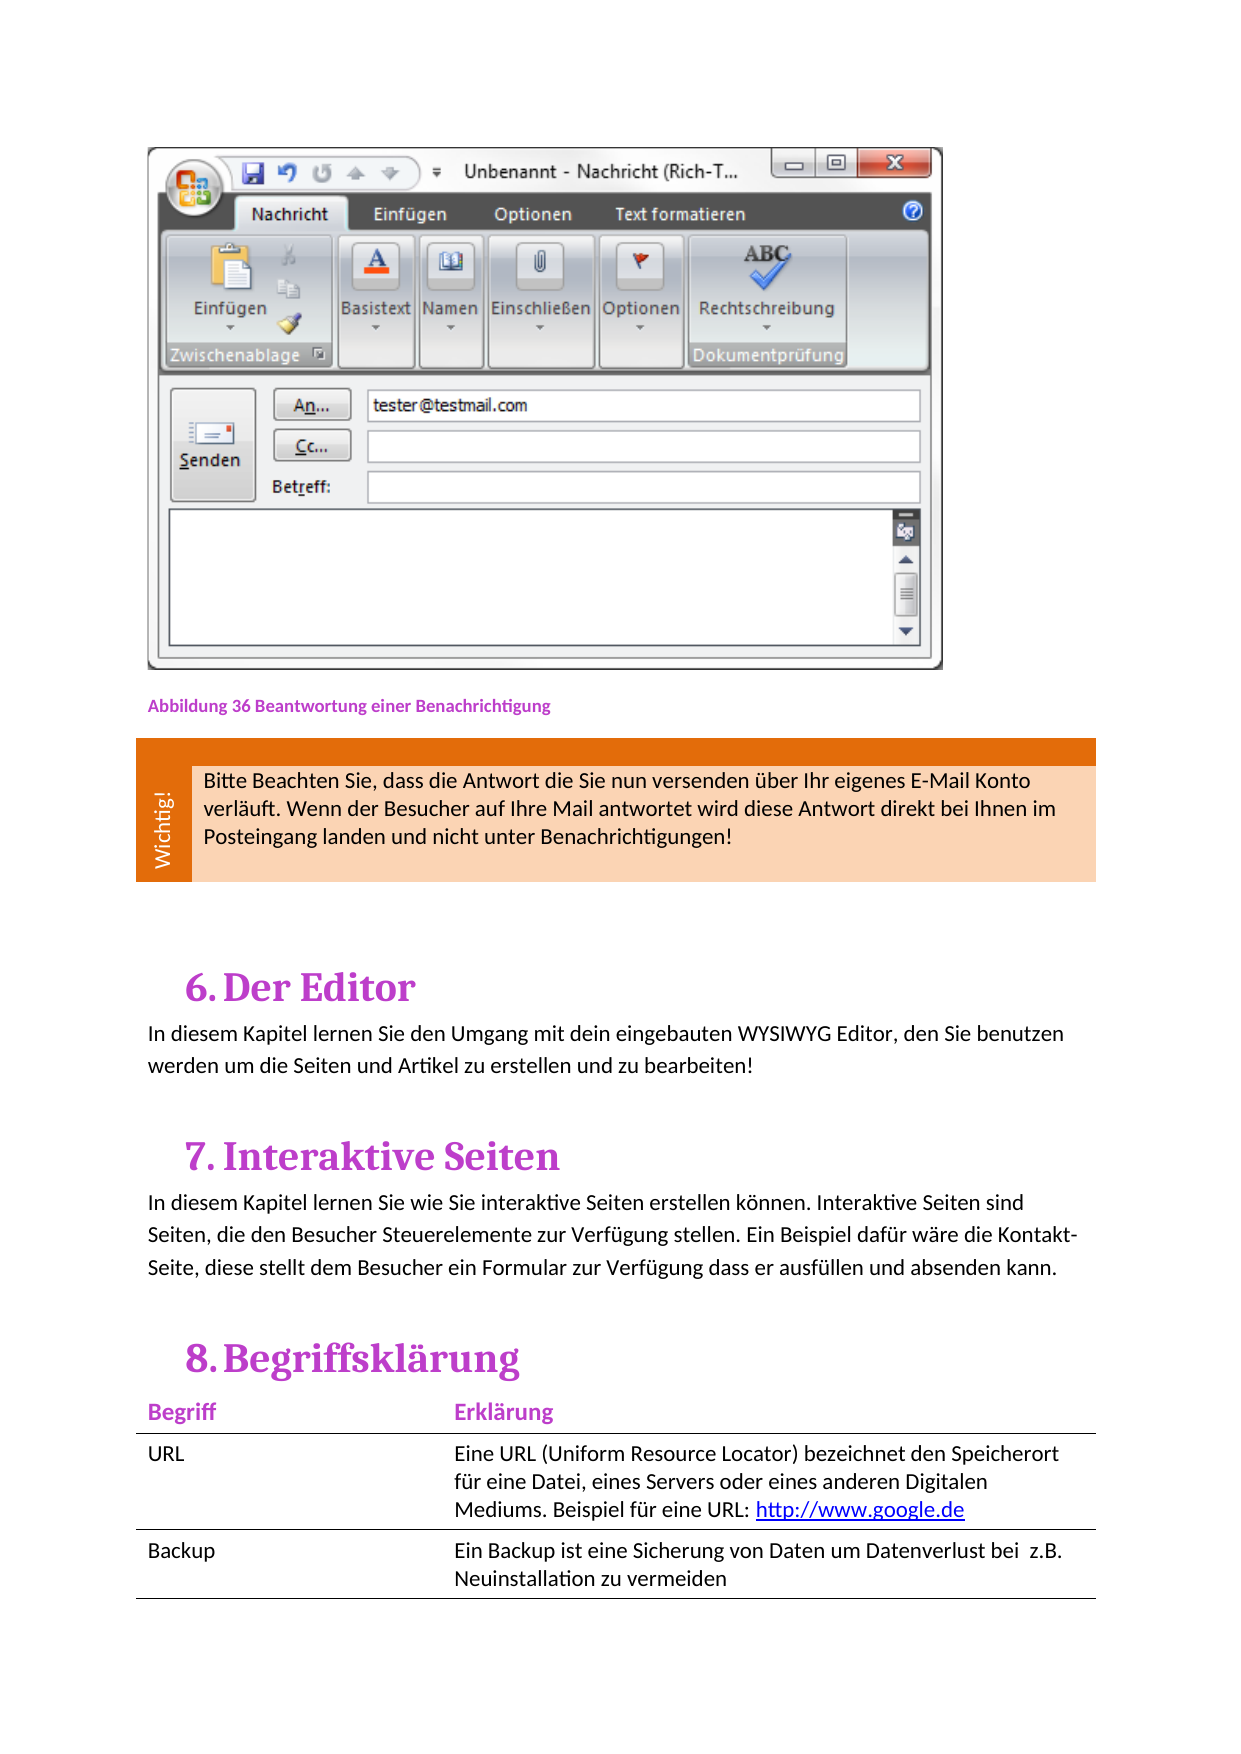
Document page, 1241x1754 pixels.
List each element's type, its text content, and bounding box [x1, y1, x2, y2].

text In diesem Kapitel lernen Sie wie Sie interaktive Seiten erstellen können. Interaktive Seiten sind Seiten, die den Besucher Steuerelemente zur Verfügung stellen. Ein Beispiel dafür wäre die Kontakt-Seite, diese stellt dem Besucher ein Formular zur Verfügung dass er ausfüllen und absenden kann. [148, 1188, 1093, 1281]
table_cell Bitte Beachten Sie, dass die Antwort die Sie nun versenden über Ihr eigenes E-Mail Konto verläuft. Wenn der Besucher auf Ihre Mail antwortet wird diese Antwort direkt bei Ihnen im Posteingang landen und nicht unter Benachrichtigungen! [192, 766, 1096, 882]
subtitle Der Editor [185, 964, 1093, 1012]
table_cell Eine URL (Uniform Resource Locator) bezeichnet den Speicherort für eine Datei, eines Servers oder eines anderen Digitalen Mediums. Beispiel für eine URL: http://www.google.de [443, 1434, 1096, 1529]
table_cell URL [136, 1434, 443, 1529]
subtitle Begriffsklärung [185, 1335, 1093, 1383]
table_header [192, 738, 1096, 766]
table_header Begriff [136, 1390, 443, 1432]
subtitle Interaktive Seiten [185, 1133, 1093, 1181]
table_header Erklärung [443, 1390, 1096, 1432]
picture [147, 147, 943, 670]
table_cell Backup [136, 1530, 443, 1598]
table_header Wichtig! [136, 738, 192, 882]
table_cell Ein Backup ist eine Sicherung von Daten um Datenverlust bei z.B. Neuinstallation zu vermeiden [443, 1530, 1096, 1598]
text In diesem Kapitel lernen Sie den Umgang mit dein eingebauten WYSIWYG Editor, den Sie benutzen werden um die Seiten und Artikel zu erstellen und zu bearbeiten! [148, 1019, 1093, 1079]
